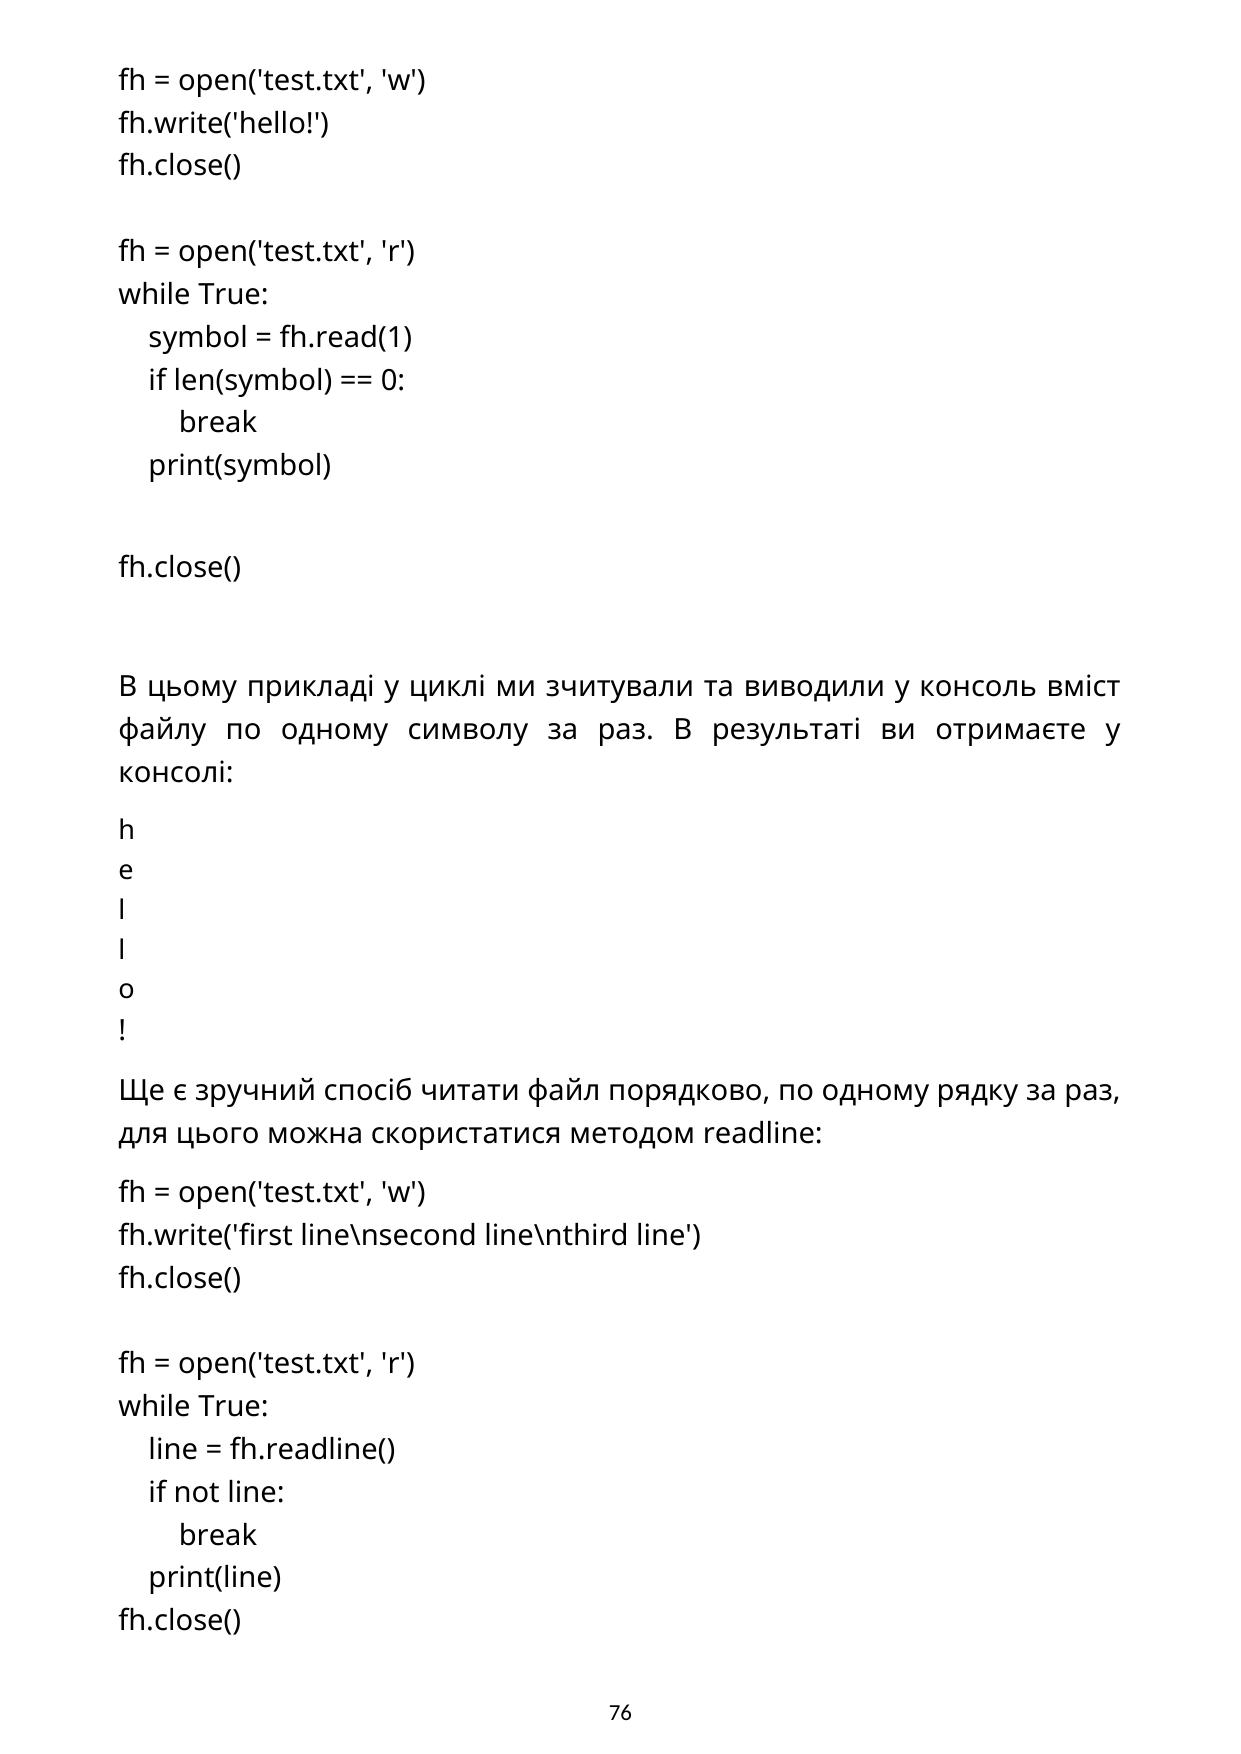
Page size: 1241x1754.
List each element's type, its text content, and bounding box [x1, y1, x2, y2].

text o [118, 970, 1122, 1007]
text if not line: [118, 1471, 1122, 1511]
text Ще є зручний спосіб читати файл порядково, по одному рядку за раз, для цього можна скористатися методом readline: [118, 1069, 1122, 1152]
text e [118, 851, 1122, 887]
text fh = open('test.txt', 'r') [118, 230, 1122, 270]
text if len(symbol) == 0: [118, 359, 1122, 398]
text ! [118, 1010, 1122, 1049]
text fh.write('hello!') [118, 102, 1122, 142]
text fh.close() [118, 1599, 1122, 1639]
text break [118, 1514, 1122, 1554]
text symbol = fh.read(1) [118, 316, 1122, 356]
text fh = open('test.txt', 'r') [118, 1343, 1122, 1382]
text print(symbol) [118, 444, 1122, 484]
text break [118, 402, 1122, 441]
text fh.close() [118, 547, 1122, 586]
text fh.close() [118, 145, 1122, 184]
text fh.write('first line\nsecond line\nthird line') [118, 1214, 1122, 1254]
text fh.close() [118, 1257, 1122, 1297]
text l [118, 930, 1122, 967]
text fh = open('test.txt', 'w') [118, 1171, 1122, 1211]
text В цьому прикладі у циклі ми зчитували та виводили у консоль вміст файлу по одному символу за раз. В результаті ви отримаєте у консолі: [118, 666, 1122, 791]
text while True: [118, 1386, 1122, 1425]
text l [118, 890, 1122, 927]
text fh = open('test.txt', 'w') [118, 59, 1122, 99]
text print(line) [118, 1557, 1122, 1596]
text h [118, 811, 1122, 848]
text line = fh.readline() [118, 1428, 1122, 1468]
text while True: [118, 273, 1122, 313]
